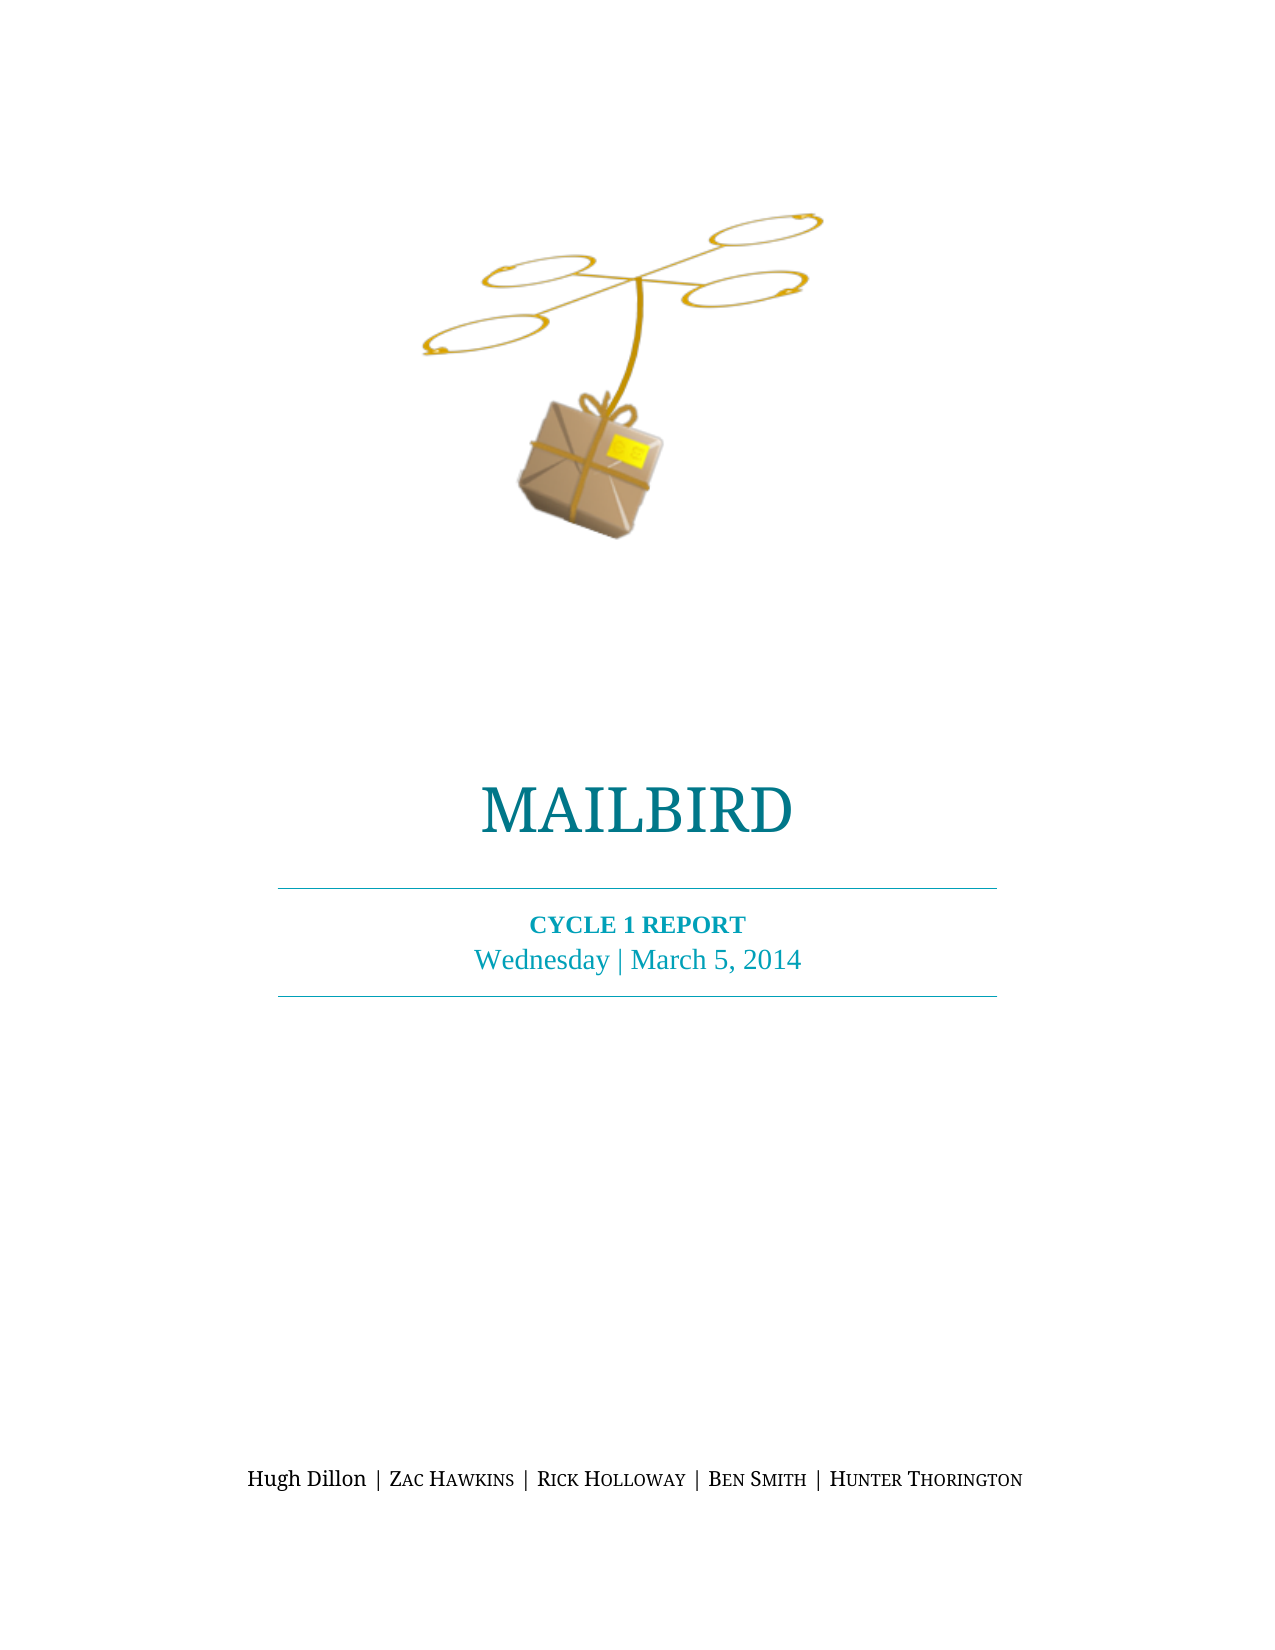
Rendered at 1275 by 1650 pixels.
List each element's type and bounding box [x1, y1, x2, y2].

picture [381, 58, 894, 543]
